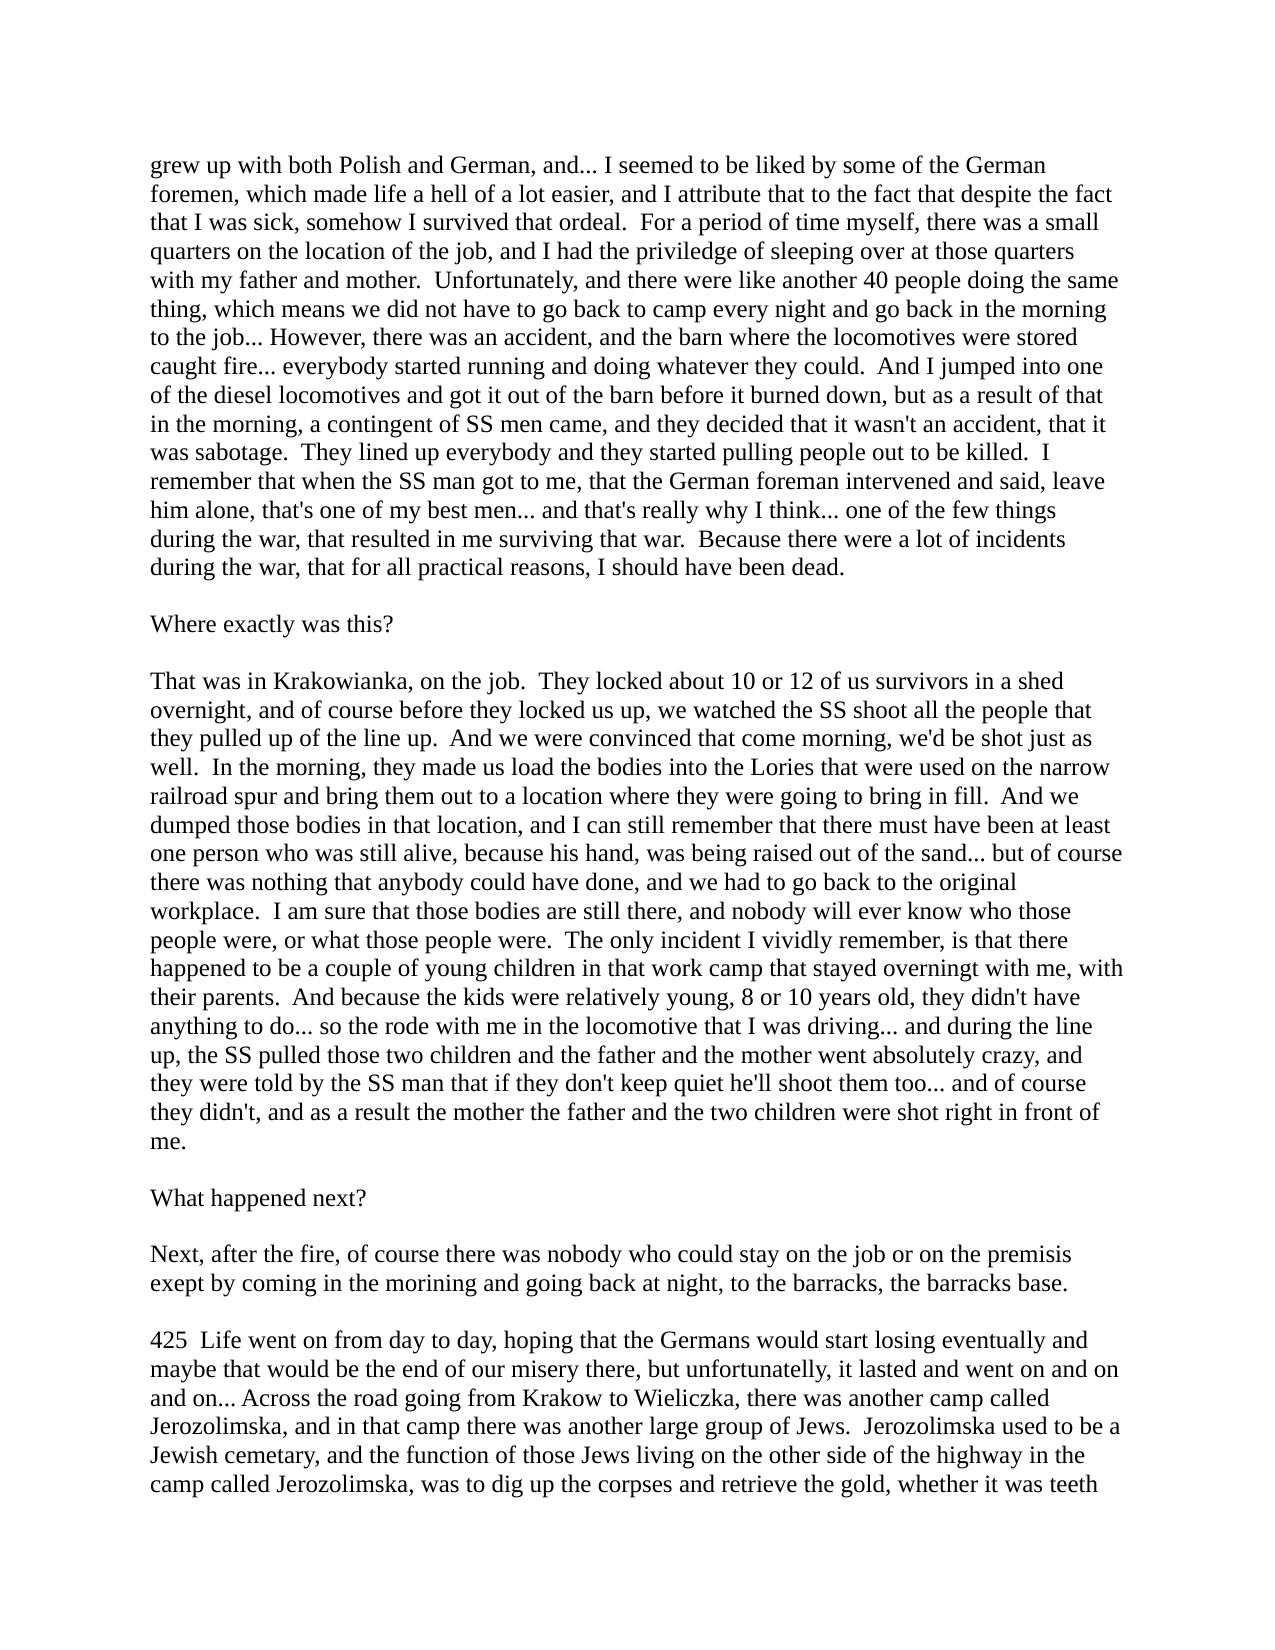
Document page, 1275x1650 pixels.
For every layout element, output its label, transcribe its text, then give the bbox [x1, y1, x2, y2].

text Next, after the fire, of course there was nobody who could stay on the job or on the premisis exept by coming in the morining and going back at night, to the barracks, the barracks base. [150, 1415, 1125, 1472]
text That was in Krakowianka, on the job. They locked about 10 or 12 of us survivors in a shed overnight, and of course before they locked us up, we watched the SS shoot all the people that they pulled up of the line up. And we were convinced that come morning, we'd be shot just as well. In the morning, they made us load the bodies into the Lories that were used on the narrow railroad spur and bring them out to a location where they were going to bring in fill. And we dumped those bodies in that location, and I can still remember that there must have been at least one person who was still alive, because his hand, was being raised out of the sand... but of course there was nothing that anybody could have done, and we had to go back to the original workplace. I am sure that those bodies are still there, and nobody will ever know who those people were, or what those people were. The only incident I vividly remember, is that there happened to be a couple of young children in that work camp that stayed overningt with me, with their parents. And because the kids were relatively young, 8 or 10 years old, they didn't have anything to do... so the rode with me in the locomotive that I was driving... and during the line up, the SS pulled those two children and the father and the mother went absolutely crazy, and they were told by the SS man that if they don't keep quiet he'll shoot them too... and of course they didn't, and as a result the mother the father and the two children were shot right in front of me. [150, 840, 1125, 1329]
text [150, 150, 1125, 754]
text Where exactly was this? [150, 782, 1125, 811]
text What happened next? [150, 1357, 1125, 1386]
